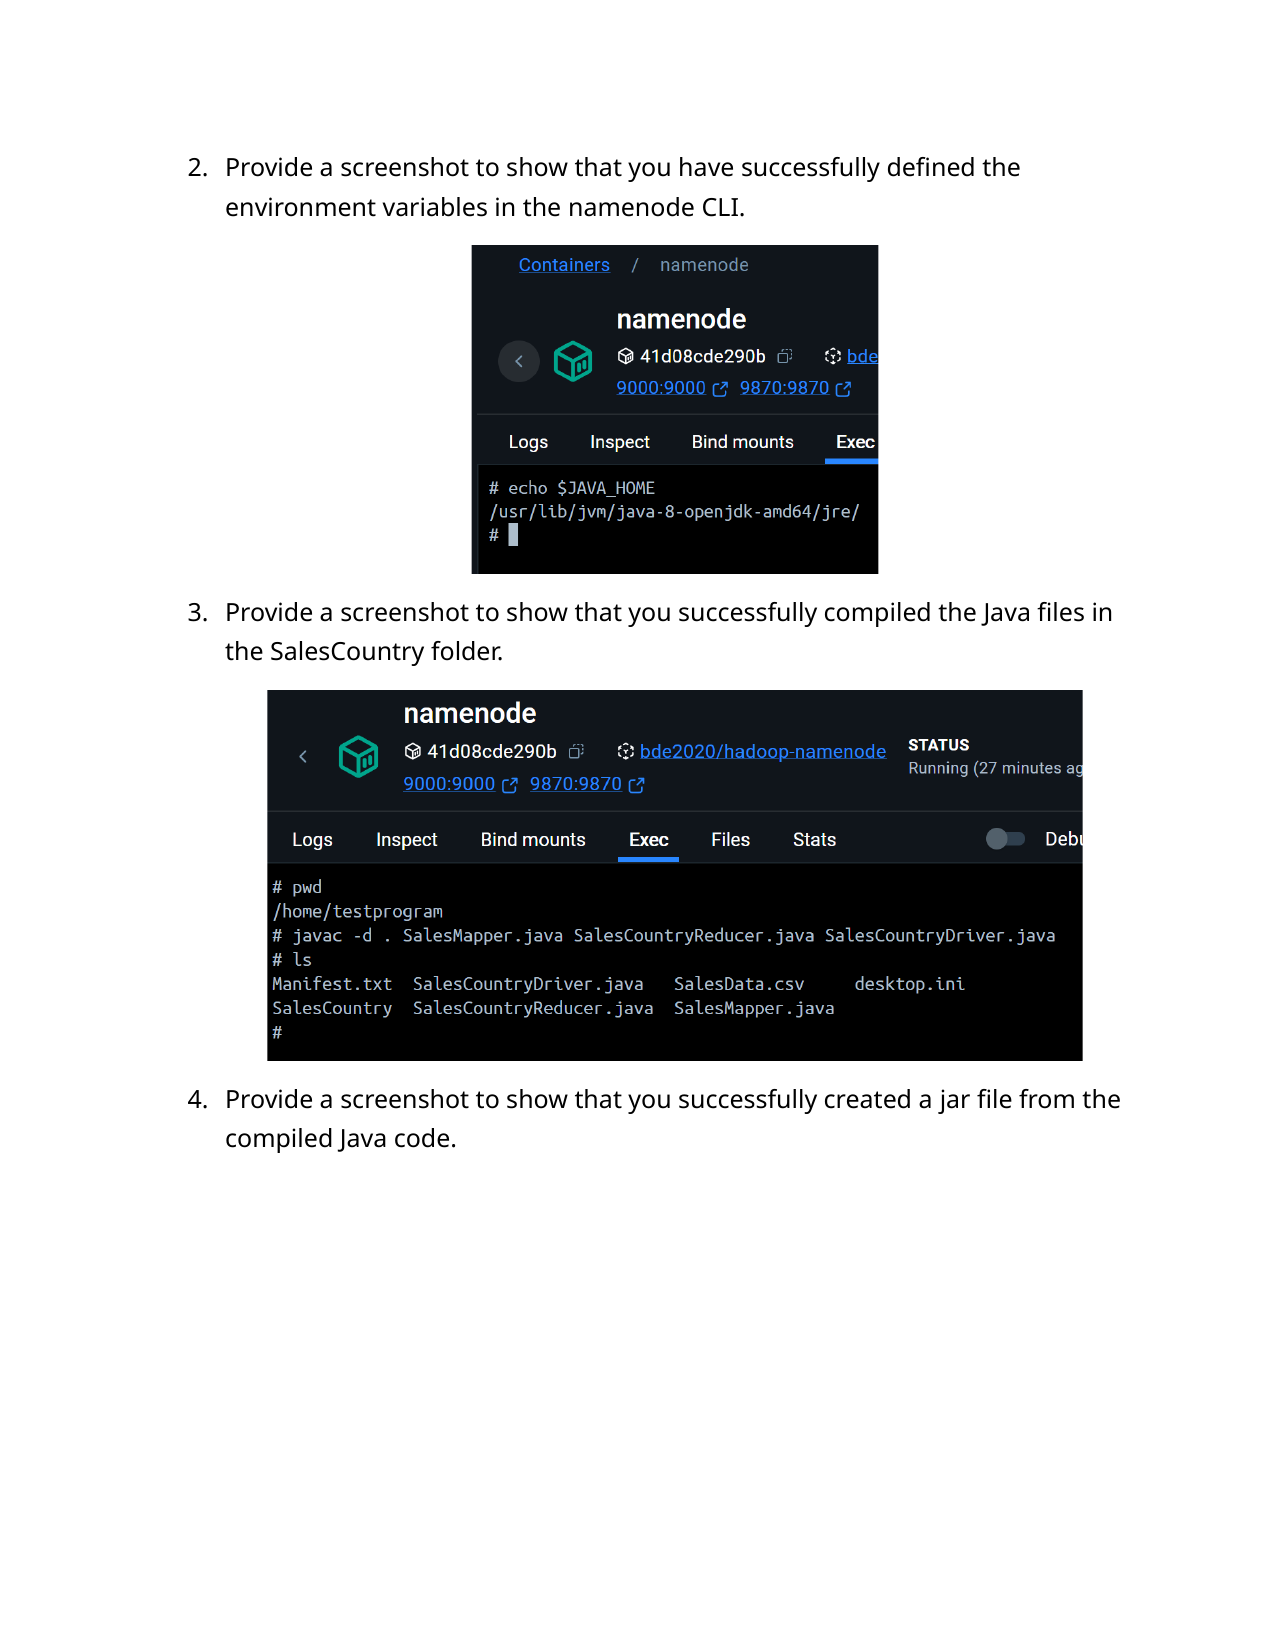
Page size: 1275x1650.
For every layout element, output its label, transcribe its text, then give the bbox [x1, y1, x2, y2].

list Provide a screenshot to show that you have successfully defined the environment variables in the namenode CLI. [187, 150, 1125, 223]
picture [267, 690, 1083, 1061]
list Provide a screenshot to show that you successfully created a jar file from the compiled Java code. [187, 1082, 1125, 1155]
list Provide a screenshot to show that you successfully compiled the Java files in the SalesCountry folder. [187, 595, 1125, 668]
picture [471, 245, 879, 574]
